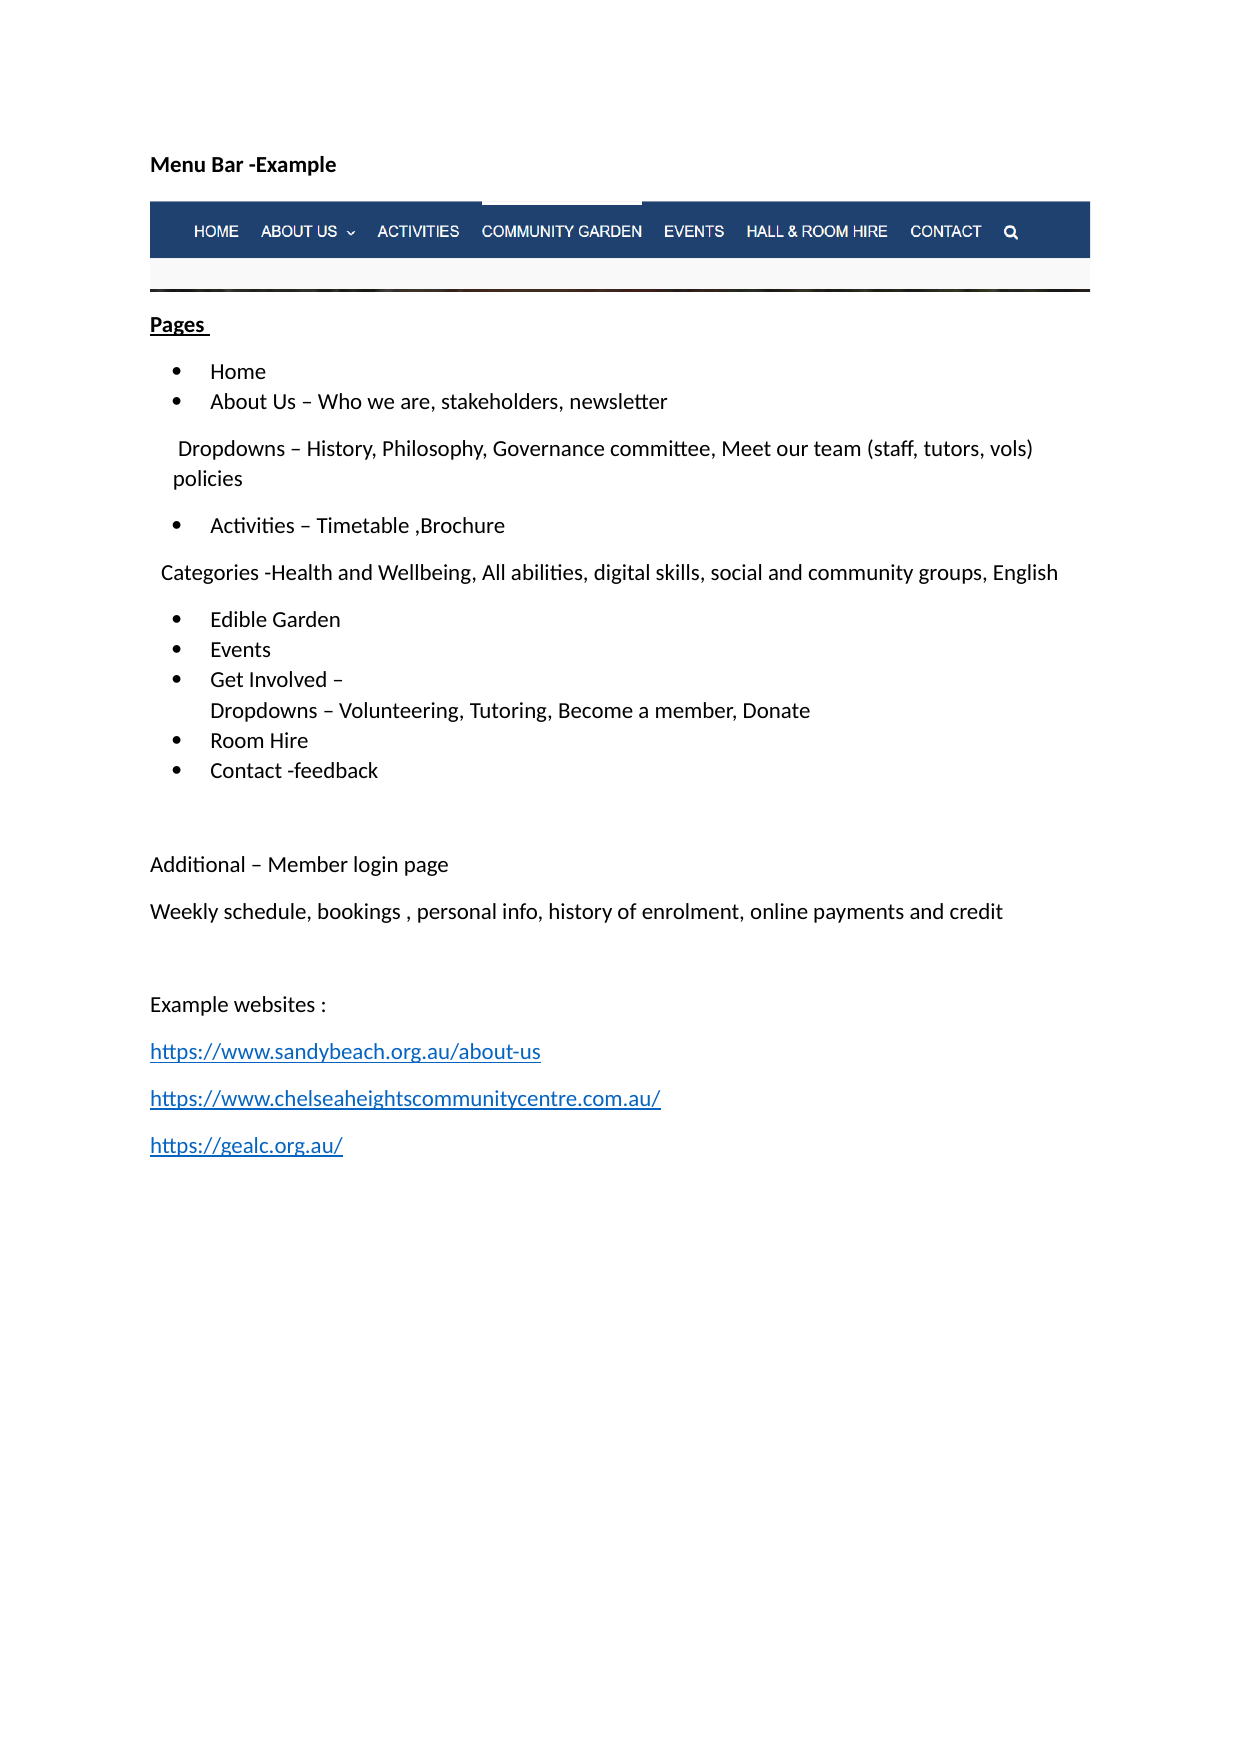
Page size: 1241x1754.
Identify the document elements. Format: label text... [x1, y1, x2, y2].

list Contact -feedback [173, 756, 1090, 784]
list Dropdowns – Volunteering, Tutoring, Become a member, Donate [210, 696, 1090, 724]
picture [150, 180, 1091, 292]
text Additional – Member login page [150, 850, 1090, 878]
list Get Involved – [173, 666, 1090, 693]
list Edible Garden [173, 605, 1090, 633]
list Activities – Timetable ,Brochure [173, 511, 1090, 539]
text Pages [150, 310, 1090, 338]
text https://gealc.org.au/ [150, 1131, 1090, 1159]
text Example websites : [150, 991, 1090, 1018]
text Categories -Health and Wellbeing, All abilities, digital skills, social and community groups, English [135, 558, 1090, 586]
list Events [173, 635, 1090, 663]
text Weekly schedule, bookings , personal info, history of enrolment, online payments and credit [150, 897, 1090, 925]
list Home [173, 357, 1090, 385]
list About Us – Who we are, stakeholders, newsletter [173, 387, 1090, 415]
list Room Hire [173, 726, 1090, 754]
text https://www.sandybeach.org.au/about-us [150, 1037, 1090, 1065]
text Menu Bar -Example [150, 150, 1090, 180]
text Dropdowns – History, Philosophy, Governance committee, Meet our team (staff, tutors, vols) policies [173, 434, 1090, 492]
text https://www.chelseaheightscommunitycentre.com.au/ [150, 1084, 1090, 1112]
